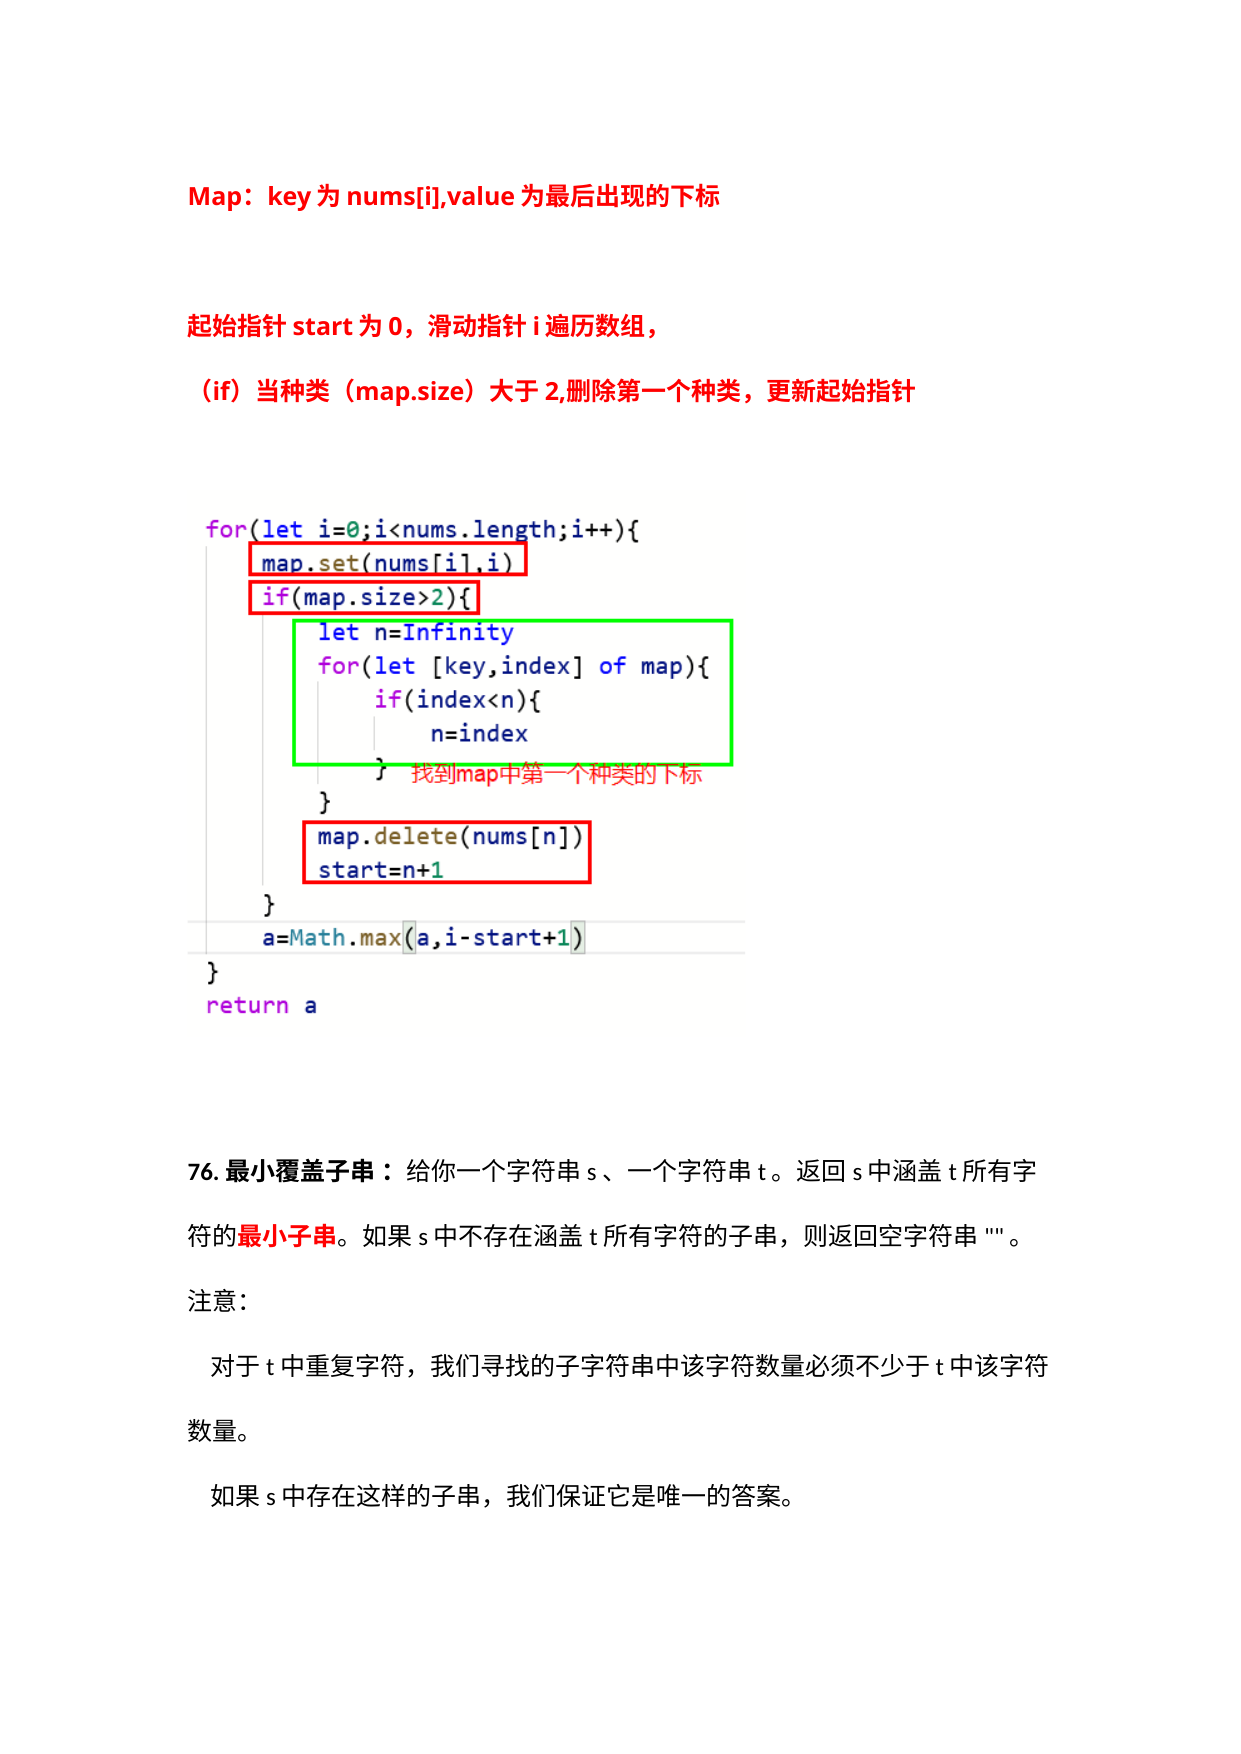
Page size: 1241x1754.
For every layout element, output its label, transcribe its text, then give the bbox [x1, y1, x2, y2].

picture [187, 490, 746, 1037]
list 如果 s 中存在这样的子串，我们保证它是唯一的答案。 [187, 1462, 1053, 1527]
list 起始指针start为0，滑动指针i遍历数组， [187, 292, 1053, 357]
list 76. 最小覆盖子串 ：给你一个字符串 s 、一个字符串 t 。返回 s 中涵盖 t 所有字符的最小子串。如果 s 中不存在涵盖 t 所有字符的子串，则返回空字符串 "" 。 [187, 1137, 1053, 1267]
list （if）当种类（map.size）大于2,删除第一个种类，更新起始指针 [187, 357, 1053, 422]
list 对于 t 中重复字符，我们寻找的子字符串中该字符数量必须不少于 t 中该字符数量。 [187, 1332, 1053, 1462]
list Map：key为nums[i],value为最后出现的下标 [187, 162, 1053, 227]
list 注意： [187, 1267, 1053, 1332]
